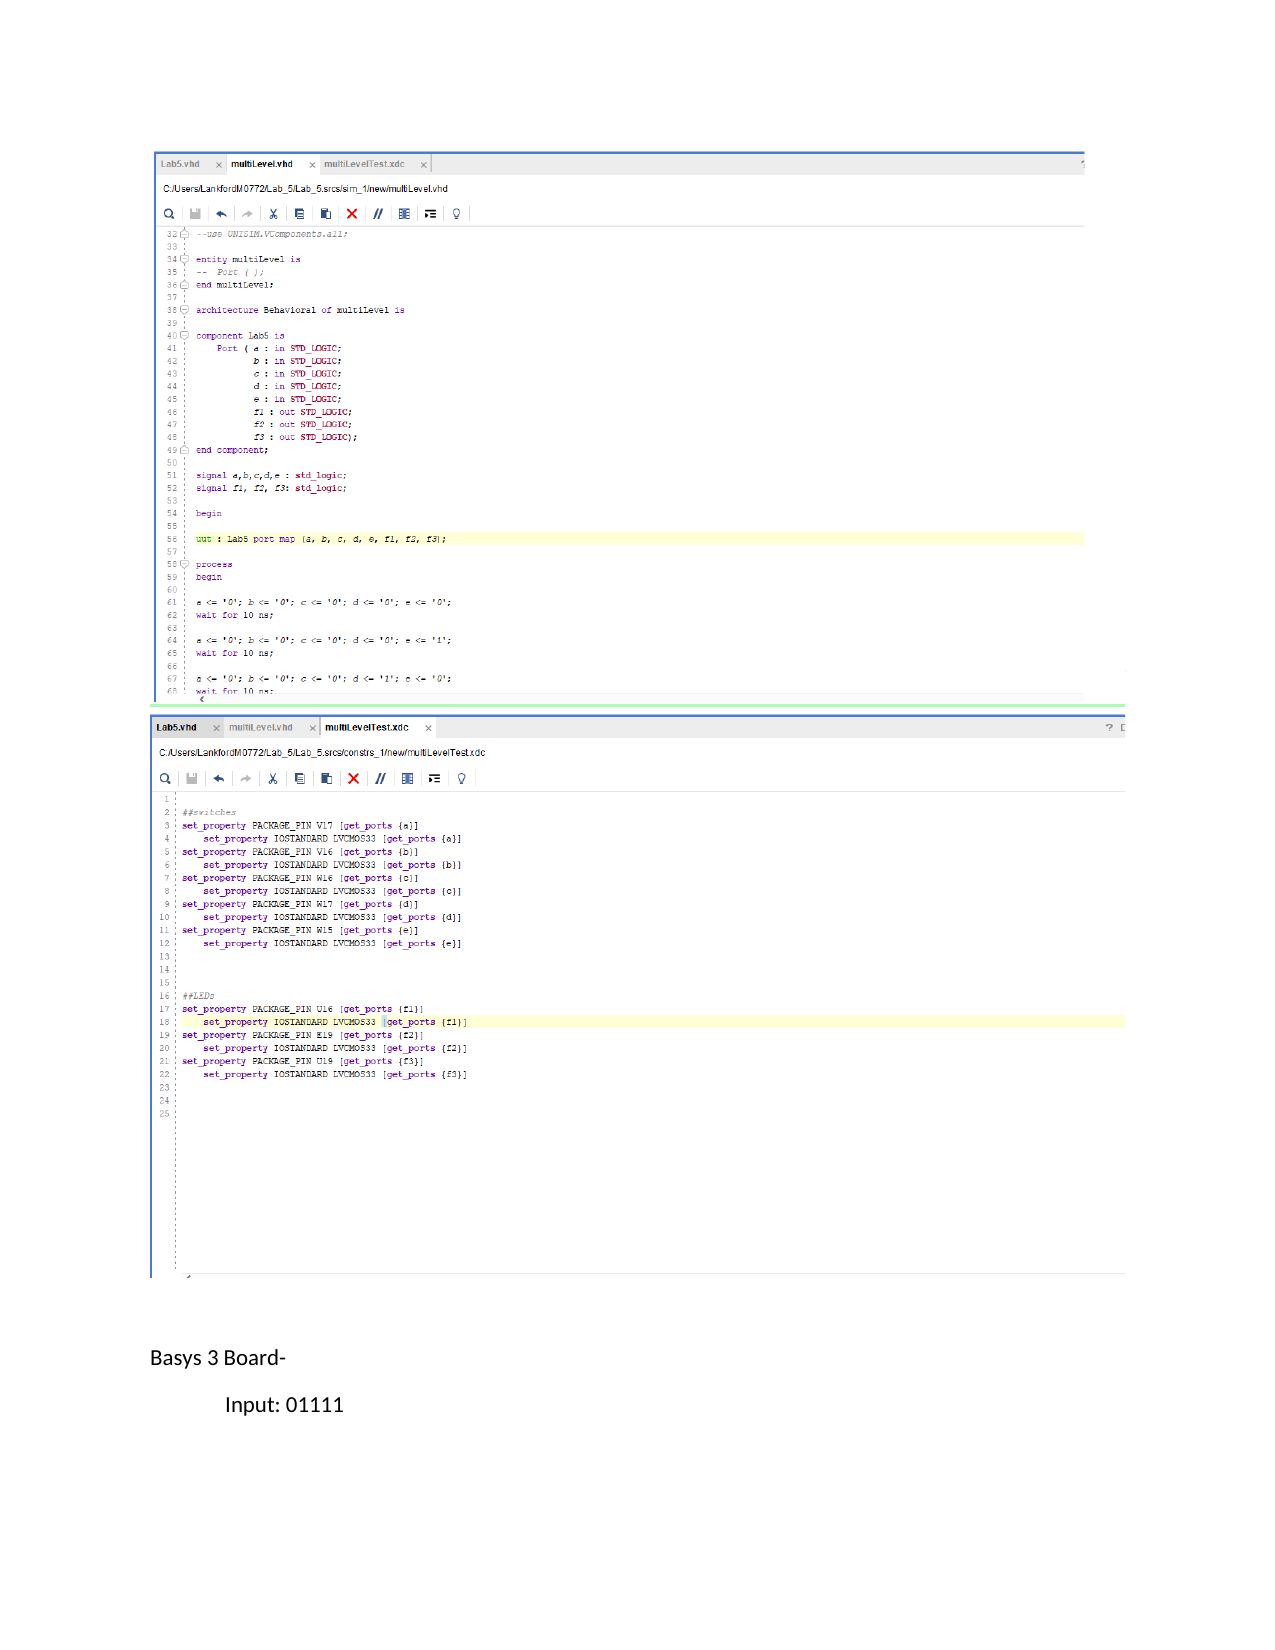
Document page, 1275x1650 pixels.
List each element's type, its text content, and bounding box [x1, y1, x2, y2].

picture [150, 704, 1125, 1278]
text Input: 01111 [150, 1390, 1125, 1418]
text Basys 3 Board- [150, 1343, 1125, 1371]
picture [150, 150, 1125, 702]
